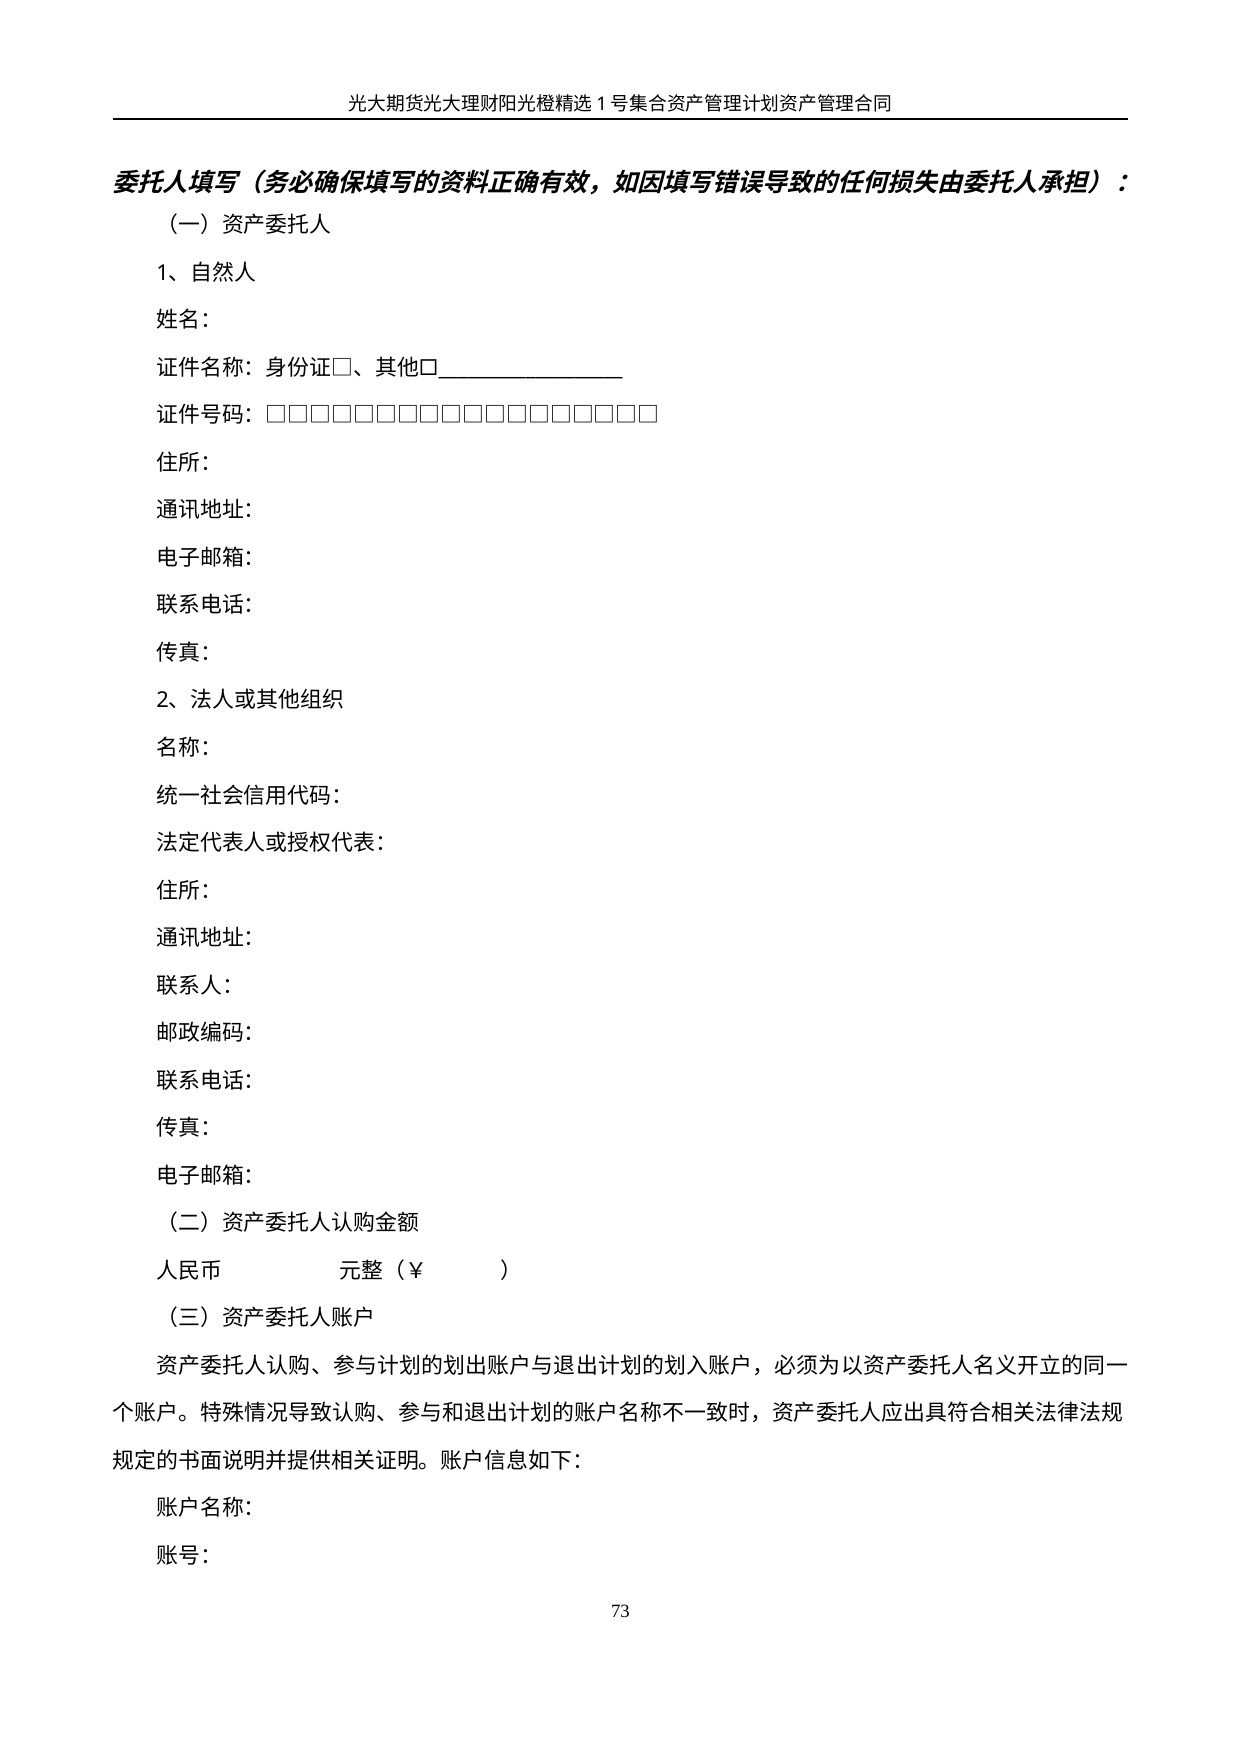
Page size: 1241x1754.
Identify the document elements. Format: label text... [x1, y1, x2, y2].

text 统一社会信用代码： [112, 778, 1128, 809]
text 住所： [112, 873, 1128, 904]
text 传真： [112, 1110, 1128, 1142]
text （一）资产委托人 [112, 207, 1128, 239]
text 2、法人或其他组织 [112, 682, 1128, 714]
text 联系电话： [112, 1063, 1128, 1094]
text 通讯地址： [112, 920, 1128, 952]
text 账户名称： [112, 1490, 1128, 1522]
text 人民币 元整（￥ ） [112, 1253, 1128, 1284]
text 电子邮箱： [112, 540, 1128, 572]
text （三）资产委托人账户 [112, 1300, 1128, 1332]
text 资产委托人认购、参与计划的划出账户与退出计划的划入账户，必须为以资产委托人名义开立的同一个账户。特殊情况导致认购、参与和退出计划的账户名称不一致时，资产委托人应出具符合相关法律法规规定的书面说明并提供相关证明。账户信息如下： [112, 1348, 1128, 1474]
text 联系电话： [112, 587, 1128, 619]
text 证件号码：□□□□□□□□□□□□□□□□□□ [112, 397, 1128, 429]
text 联系人： [112, 968, 1128, 999]
text 电子邮箱： [112, 1158, 1128, 1189]
text 姓名： [112, 302, 1128, 334]
text 1、自然人 [112, 255, 1128, 287]
text 名称： [112, 730, 1128, 762]
text （二）资产委托人认购金额 [112, 1205, 1128, 1237]
text 住所： [112, 445, 1128, 477]
text 邮政编码： [112, 1015, 1128, 1047]
text 传真： [112, 635, 1128, 667]
text 证件名称：身份证□、其他___________________ [112, 350, 1128, 382]
text 委托人填写（务必确保填写的资料正确有效，如因填写错误导致的任何损失由委托人承担）： [112, 162, 1128, 198]
text 法定代表人或授权代表： [112, 825, 1128, 857]
text 通讯地址： [112, 492, 1128, 524]
text 账号： [112, 1538, 1128, 1569]
